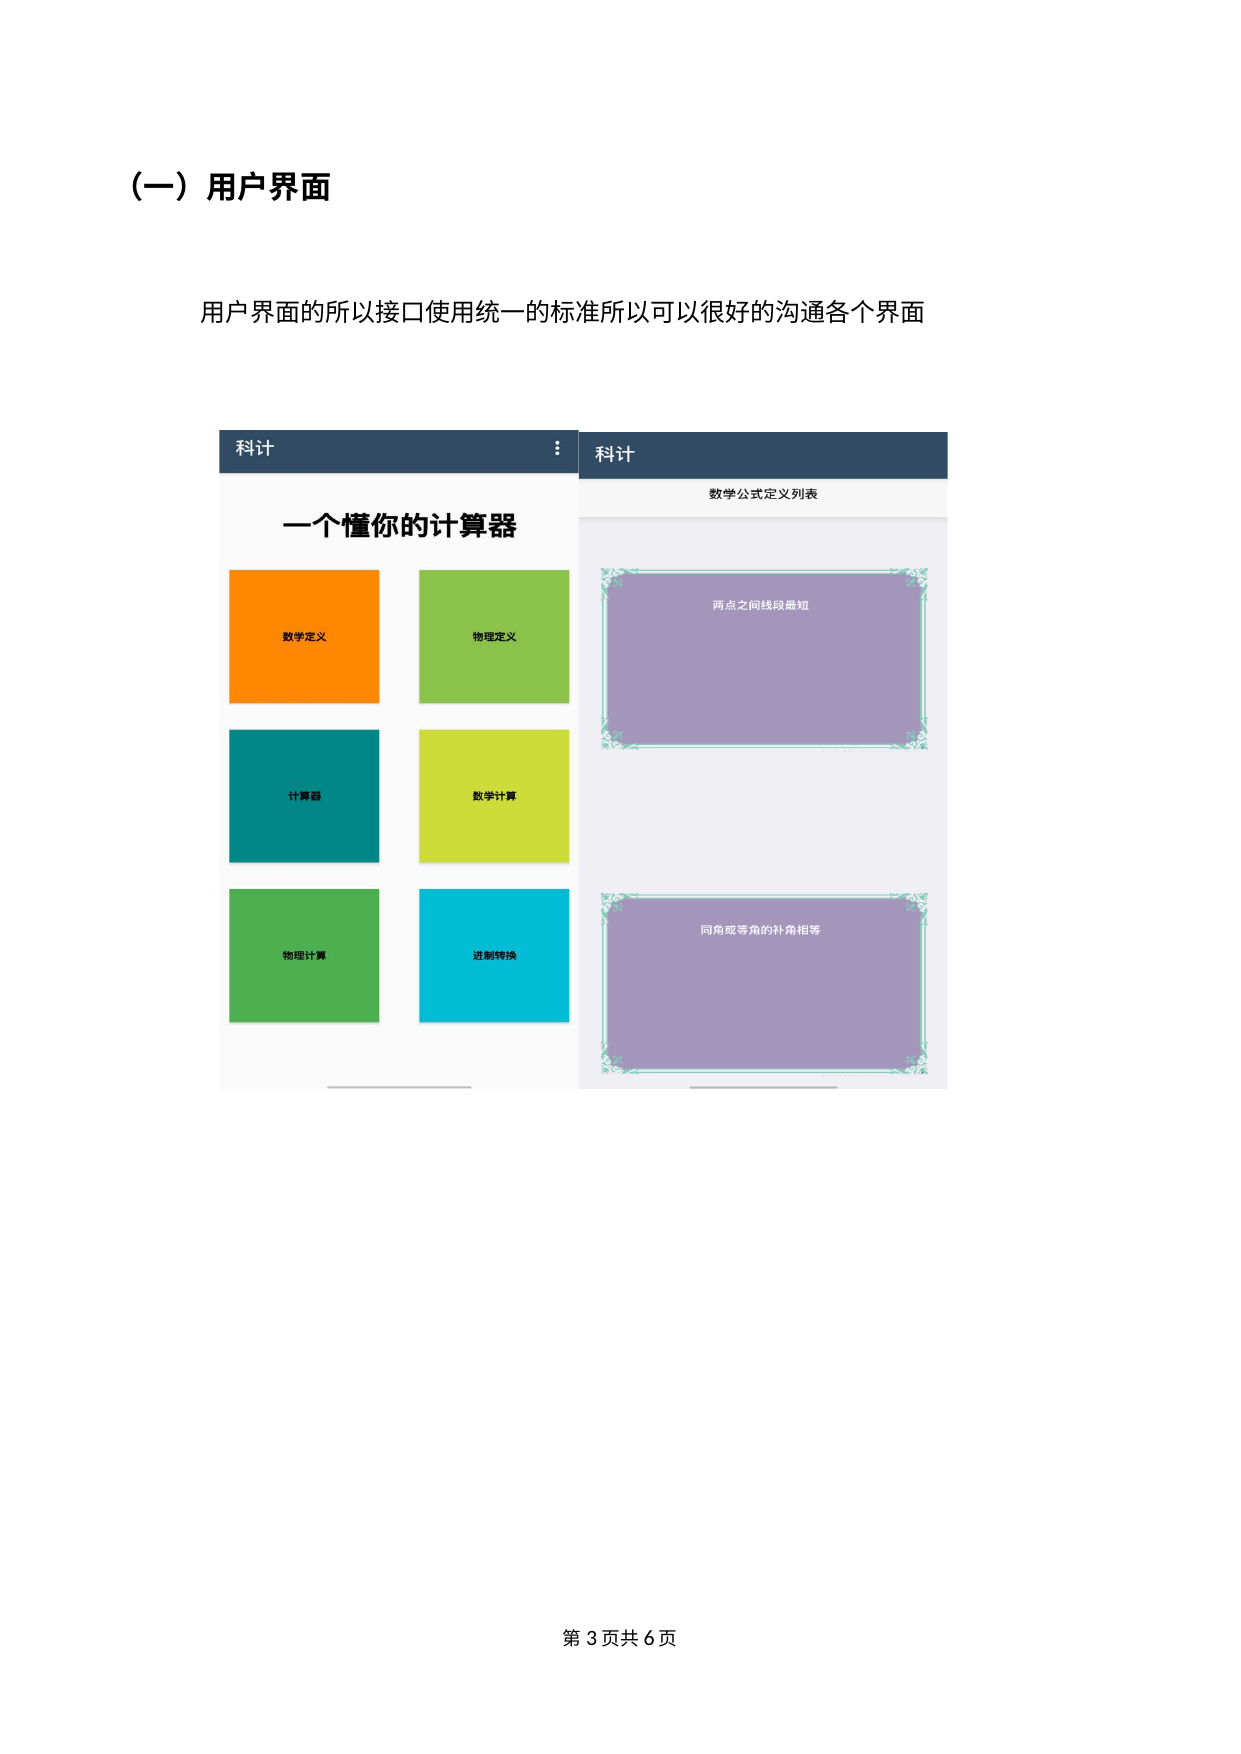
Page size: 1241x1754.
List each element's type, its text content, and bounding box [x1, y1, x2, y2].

subtitle （一）用户界面 [112, 162, 1128, 207]
text 用户界面的所以接口使用统一的标准所以可以很好的沟通各个界面 [156, 292, 1128, 328]
picture [219, 430, 948, 1089]
